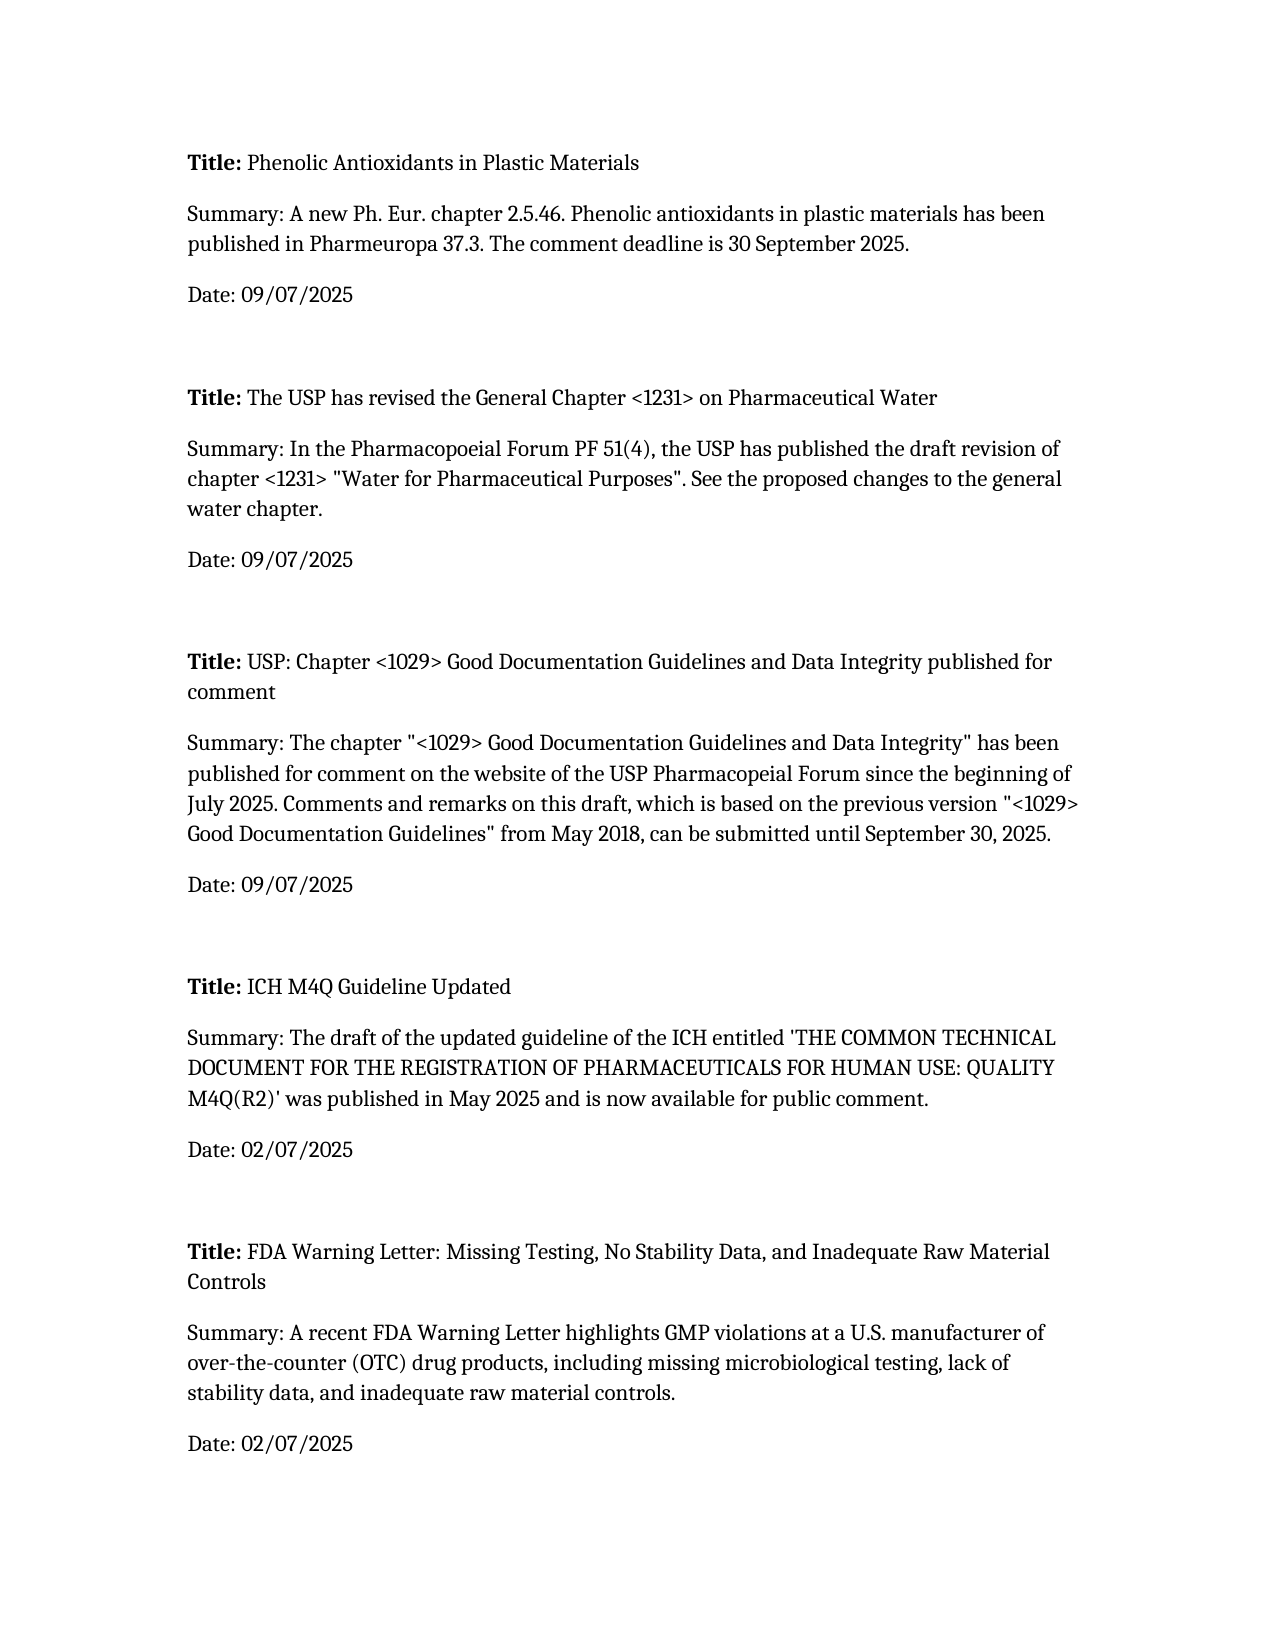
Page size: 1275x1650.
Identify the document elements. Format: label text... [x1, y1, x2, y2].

text Title: Phenolic Antioxidants in Plastic Materials [187, 150, 1087, 176]
text Title: USP: Chapter <1029> Good Documentation Guidelines and Data Integrity published for comment [187, 649, 1087, 706]
text Summary: The draft of the updated guideline of the ICH entitled 'THE COMMON TECHNICAL DOCUMENT FOR THE REGISTRATION OF PHARMACEUTICALS FOR HUMAN USE: QUALITY M4Q(R2)' was published in May 2025 and is now available for public comment. [187, 1025, 1087, 1112]
text Date: 02/07/2025 [187, 1431, 1087, 1458]
text Summary: In the Pharmacopoeial Forum PF 51(4), the USP has published the draft revision of chapter <1231> "Water for Pharmaceutical Purposes". See the proposed changes to the general water chapter. [187, 435, 1087, 522]
text Date: 09/07/2025 [187, 282, 1087, 309]
text Summary: The chapter "<1029> Good Documentation Guidelines and Data Integrity" has been published for comment on the website of the USP Pharmacopeial Forum since the beginning of July 2025. Comments and remarks on this draft, which is based on the previous version "<1029> Good Documentation Guidelines" from May 2018, can be submitted until September 30, 2025. [187, 730, 1087, 847]
text Date: 09/07/2025 [187, 872, 1087, 898]
text Title: The USP has revised the General Chapter <1231> on Pharmaceutical Water [187, 384, 1087, 411]
text Date: 02/07/2025 [187, 1136, 1087, 1163]
text Summary: A recent FDA Warning Letter highlights GMP violations at a U.S. manufacturer of over-the-counter (OTC) drug products, including missing microbiological testing, lack of stability data, and inadequate raw material controls. [187, 1320, 1087, 1407]
text Title: FDA Warning Letter: Missing Testing, No Stability Data, and Inadequate Raw Material Controls [187, 1238, 1087, 1295]
text Title: ICH M4Q Guideline Updated [187, 974, 1087, 1000]
text Date: 09/07/2025 [187, 547, 1087, 573]
text Summary: A new Ph. Eur. chapter 2.5.46. Phenolic antioxidants in plastic materials has been published in Pharmeuropa 37.3. The comment deadline is 30 September 2025. [187, 201, 1087, 258]
